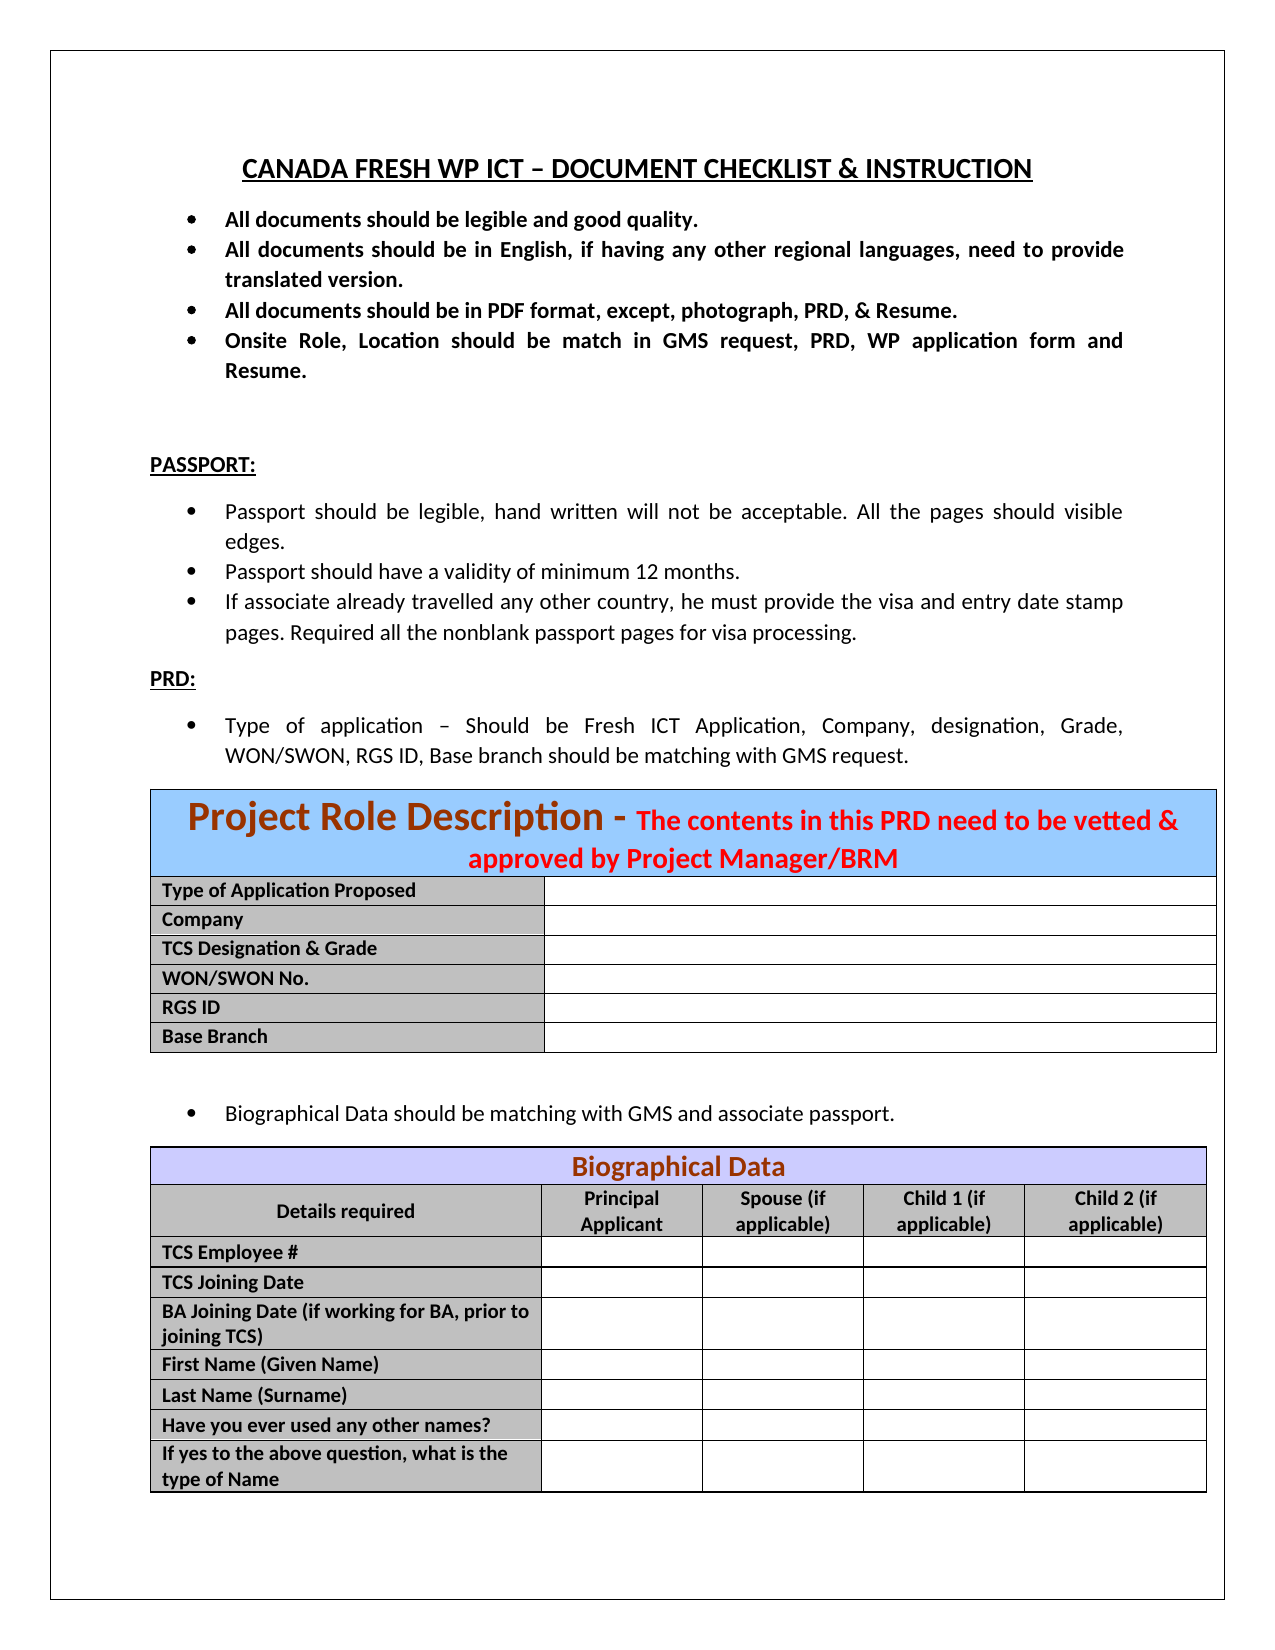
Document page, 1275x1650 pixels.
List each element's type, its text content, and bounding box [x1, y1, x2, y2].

table_cell Spouse (if applicable) [703, 1185, 863, 1236]
table_cell [545, 936, 1216, 964]
table_cell [545, 965, 1216, 993]
text PRD: [150, 664, 1125, 692]
table_cell [542, 1380, 702, 1409]
table_cell [864, 1441, 1024, 1491]
list All documents should be legible and good quality. [187, 205, 1125, 233]
table_cell BA Joining Date (if working for BA, prior to joining TCS) [151, 1298, 541, 1349]
table_cell Type of Application Proposed [151, 877, 544, 905]
text PASSPORT: [150, 450, 1125, 478]
table_cell If yes to the above question, what is the type of Name [151, 1441, 541, 1491]
table_cell [1025, 1350, 1206, 1379]
table_cell TCS Designation & Grade [151, 936, 544, 964]
table_cell [864, 1298, 1024, 1349]
table_cell [864, 1380, 1024, 1409]
table_cell [545, 994, 1216, 1022]
table_cell [542, 1298, 702, 1349]
table_cell [703, 1237, 863, 1266]
table_cell RGS ID [151, 994, 544, 1022]
table_cell [1025, 1441, 1206, 1491]
table_cell [864, 1237, 1024, 1266]
table_cell [703, 1380, 863, 1409]
table_cell [703, 1350, 863, 1379]
table_cell Child 1 (if applicable) [864, 1185, 1024, 1236]
table_cell Details required [151, 1185, 541, 1236]
list Passport should be legible, hand written will not be acceptable. All the pages should visible edges. [187, 497, 1125, 555]
table_header Project Role Description - The contents in this PRD need to be vetted & approved by Project Manager/BRM [151, 790, 1216, 876]
table_cell [542, 1268, 702, 1297]
table_cell [864, 1410, 1024, 1439]
text CANADA FRESH WP ICT – DOCUMENT CHECKLIST & INSTRUCTION [150, 150, 1125, 186]
table_cell [1025, 1410, 1206, 1439]
table_cell [542, 1350, 702, 1379]
table_cell [1025, 1380, 1206, 1409]
table_cell Base Branch [151, 1023, 544, 1052]
table_cell [542, 1410, 702, 1439]
list Type of application – Should be Fresh ICT Application, Company, designation, Grade, WON/SWON, RGS ID, Base branch should be matching with GMS request. [187, 711, 1125, 769]
table_cell Child 2 (if applicable) [1025, 1185, 1206, 1236]
list Onsite Role, Location should be match in GMS request, PRD, WP application form and Resume. [187, 326, 1125, 384]
list All documents should be in English, if having any other regional languages, need to provide translated version. [187, 235, 1125, 293]
table_cell [703, 1410, 863, 1439]
table_cell [545, 1023, 1216, 1052]
table_cell [1025, 1237, 1206, 1266]
table_cell Last Name (Surname) [151, 1380, 541, 1409]
table_cell [703, 1441, 863, 1491]
table_header Biographical Data [151, 1148, 1206, 1184]
table_cell [1025, 1298, 1206, 1349]
table_cell [864, 1350, 1024, 1379]
table_cell First Name (Given Name) [151, 1350, 541, 1379]
list Biographical Data should be matching with GMS and associate passport. [187, 1099, 1125, 1127]
table_cell [542, 1237, 702, 1266]
table_cell [703, 1268, 863, 1297]
table_cell WON/SWON No. [151, 965, 544, 993]
list All documents should be in PDF format, except, photograph, PRD, & Resume. [187, 296, 1125, 324]
table_cell [542, 1441, 702, 1491]
table_cell [864, 1268, 1024, 1297]
table_cell Have you ever used any other names? [151, 1410, 541, 1439]
table_cell TCS Employee # [151, 1237, 541, 1266]
list Passport should have a validity of minimum 12 months. [187, 557, 1125, 585]
table_cell [1025, 1268, 1206, 1297]
table_cell Principal Applicant [542, 1185, 702, 1236]
list If associate already travelled any other country, he must provide the visa and entry date stamp pages. Required all the nonblank passport pages for visa processing. [187, 587, 1125, 646]
table_cell [545, 906, 1216, 934]
table_cell [545, 877, 1216, 905]
table_cell Company [151, 906, 544, 934]
table_cell [703, 1298, 863, 1349]
table_cell TCS Joining Date [151, 1268, 541, 1297]
